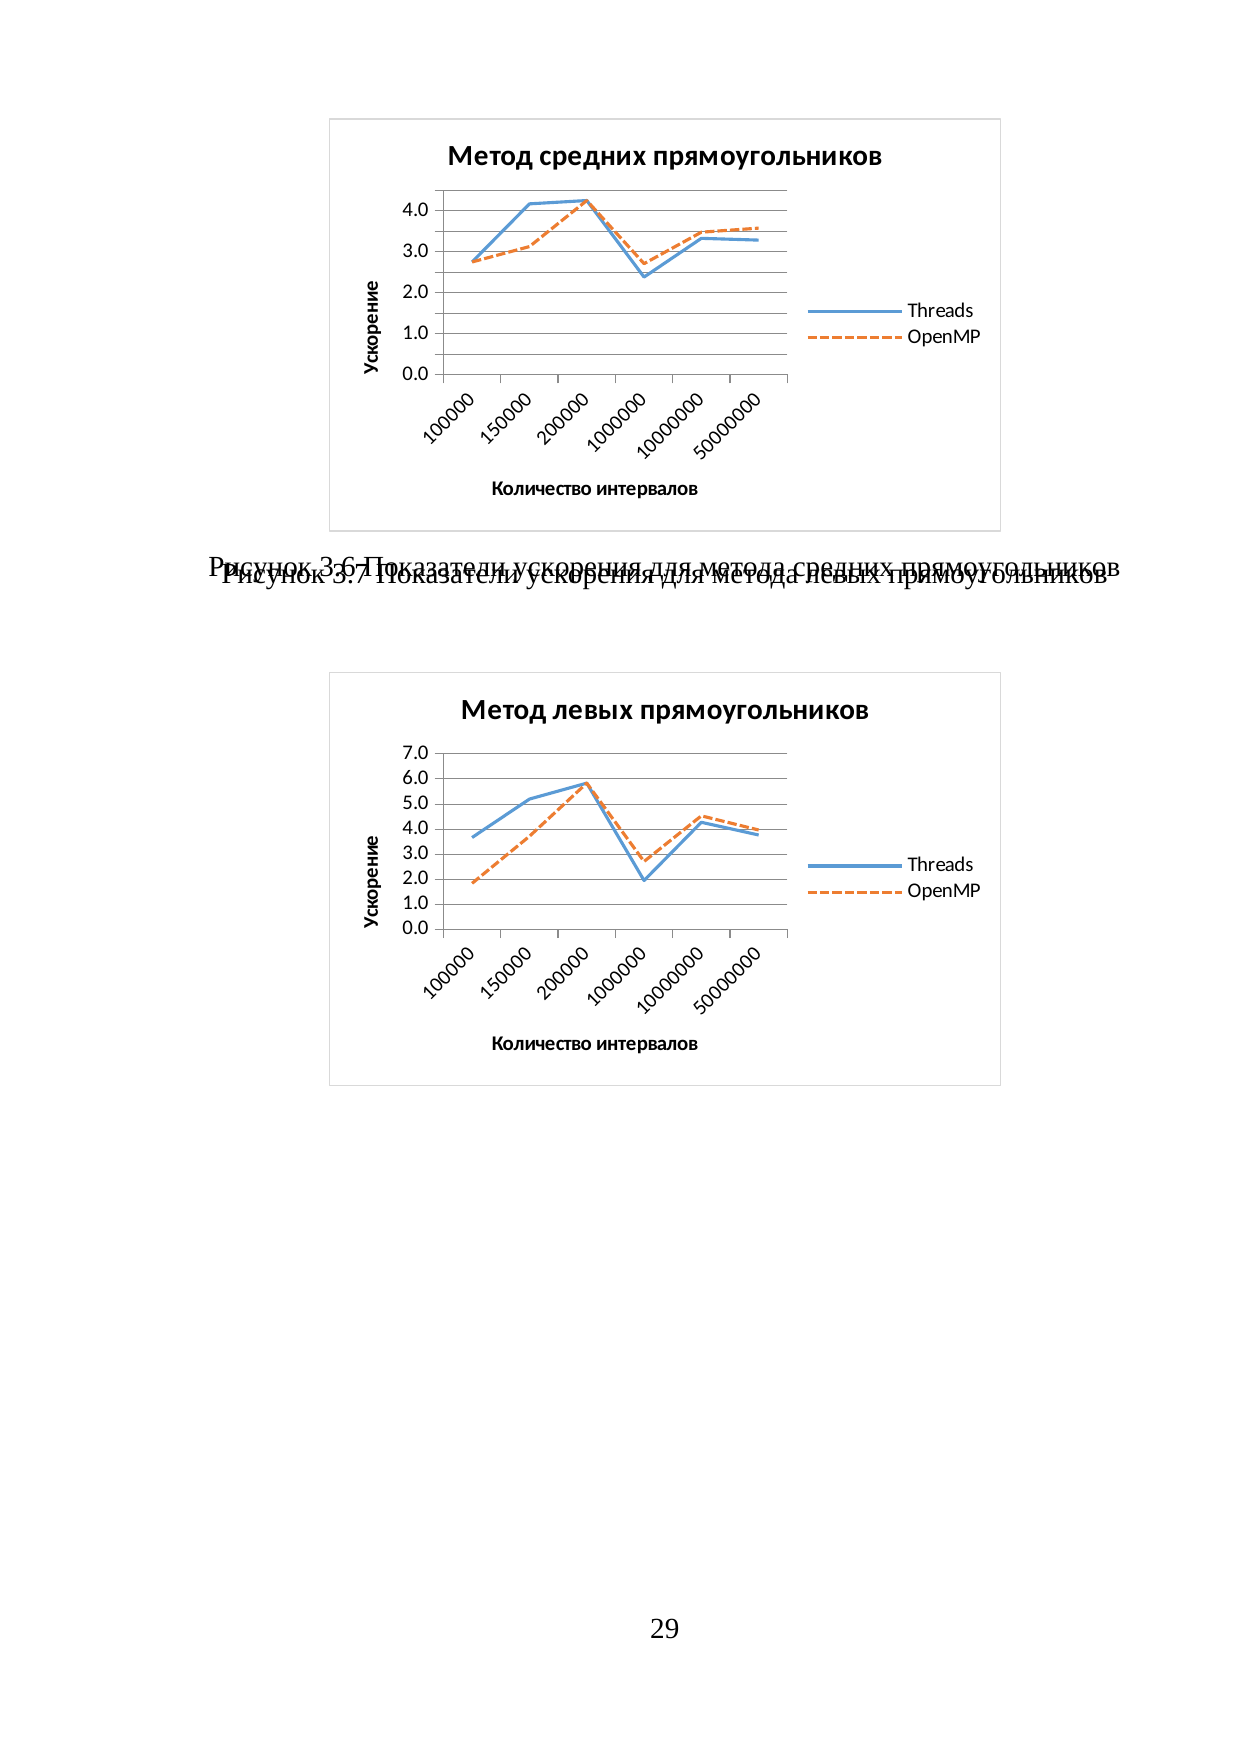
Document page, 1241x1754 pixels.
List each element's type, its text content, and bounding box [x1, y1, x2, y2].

text Рисунок 3.6 Показатели ускорения для метода средних прямоугольников [177, 118, 1152, 539]
text Рисунок 3.7 Показатели ускорения для метода левых прямоугольников [177, 556, 1152, 1137]
